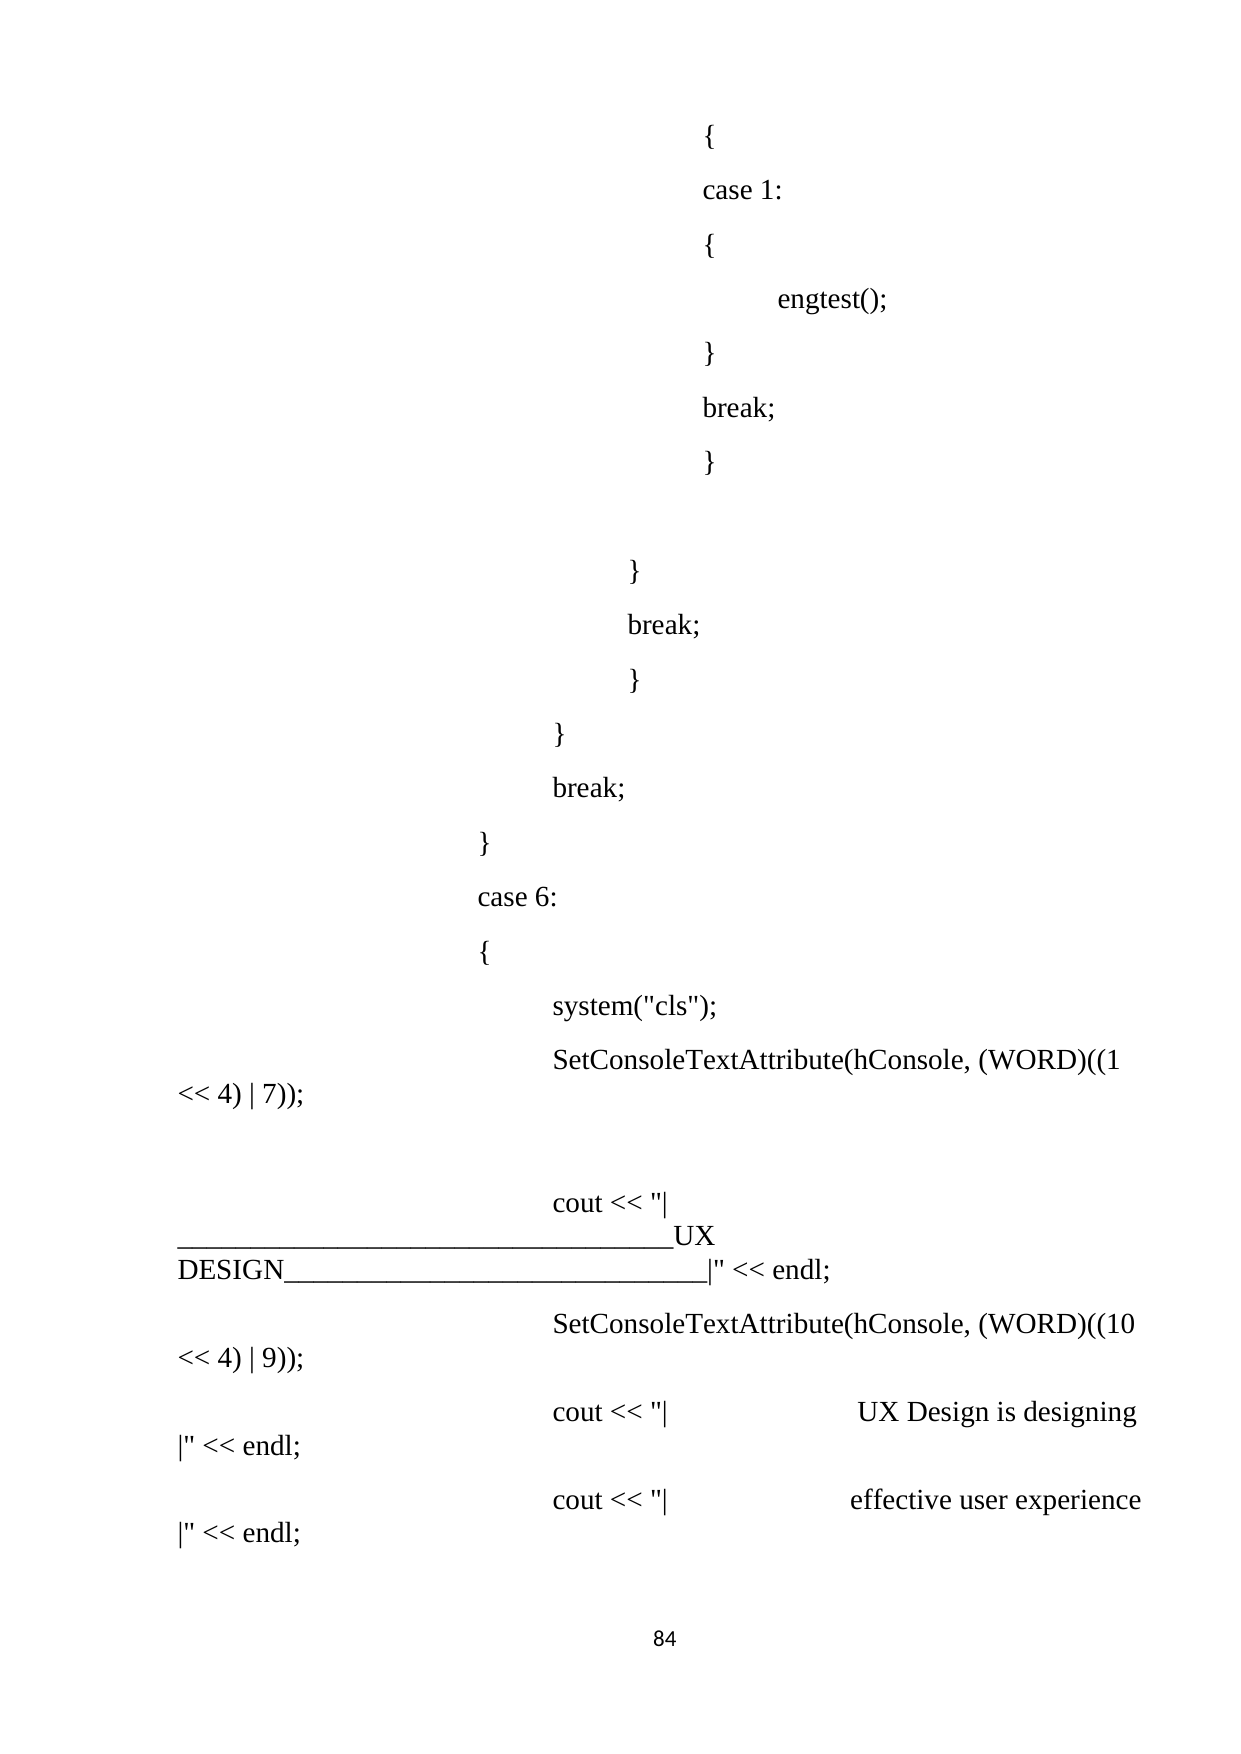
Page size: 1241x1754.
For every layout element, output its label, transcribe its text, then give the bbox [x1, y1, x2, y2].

text break; [177, 390, 1152, 423]
text engtest(); [177, 281, 1152, 315]
text SetConsoleTextAttribute(hConsole, (WORD)((1 << 4) | 7)); [177, 1042, 1152, 1109]
text } [177, 444, 1152, 478]
text } [177, 553, 1152, 587]
text } [177, 336, 1152, 369]
text break; [177, 771, 1152, 804]
text cout << "| effective user experience |" << endl; [177, 1482, 1152, 1549]
text system("cls"); [177, 988, 1152, 1022]
text SetConsoleTextAttribute(hConsole, (WORD)((10 << 4) | 9)); [177, 1306, 1152, 1373]
text } [177, 662, 1152, 695]
text { [177, 118, 1152, 152]
text break; [177, 607, 1152, 641]
text } [177, 825, 1152, 858]
text { [177, 227, 1152, 260]
text case 1: [177, 172, 1152, 206]
text { [177, 934, 1152, 967]
text cout << "|__________________________________UX DESIGN_____________________________|" << endl; [177, 1185, 1152, 1285]
text cout << "| UX Design is designing |" << endl; [177, 1394, 1152, 1461]
text case 6: [177, 879, 1152, 913]
text } [177, 716, 1152, 750]
